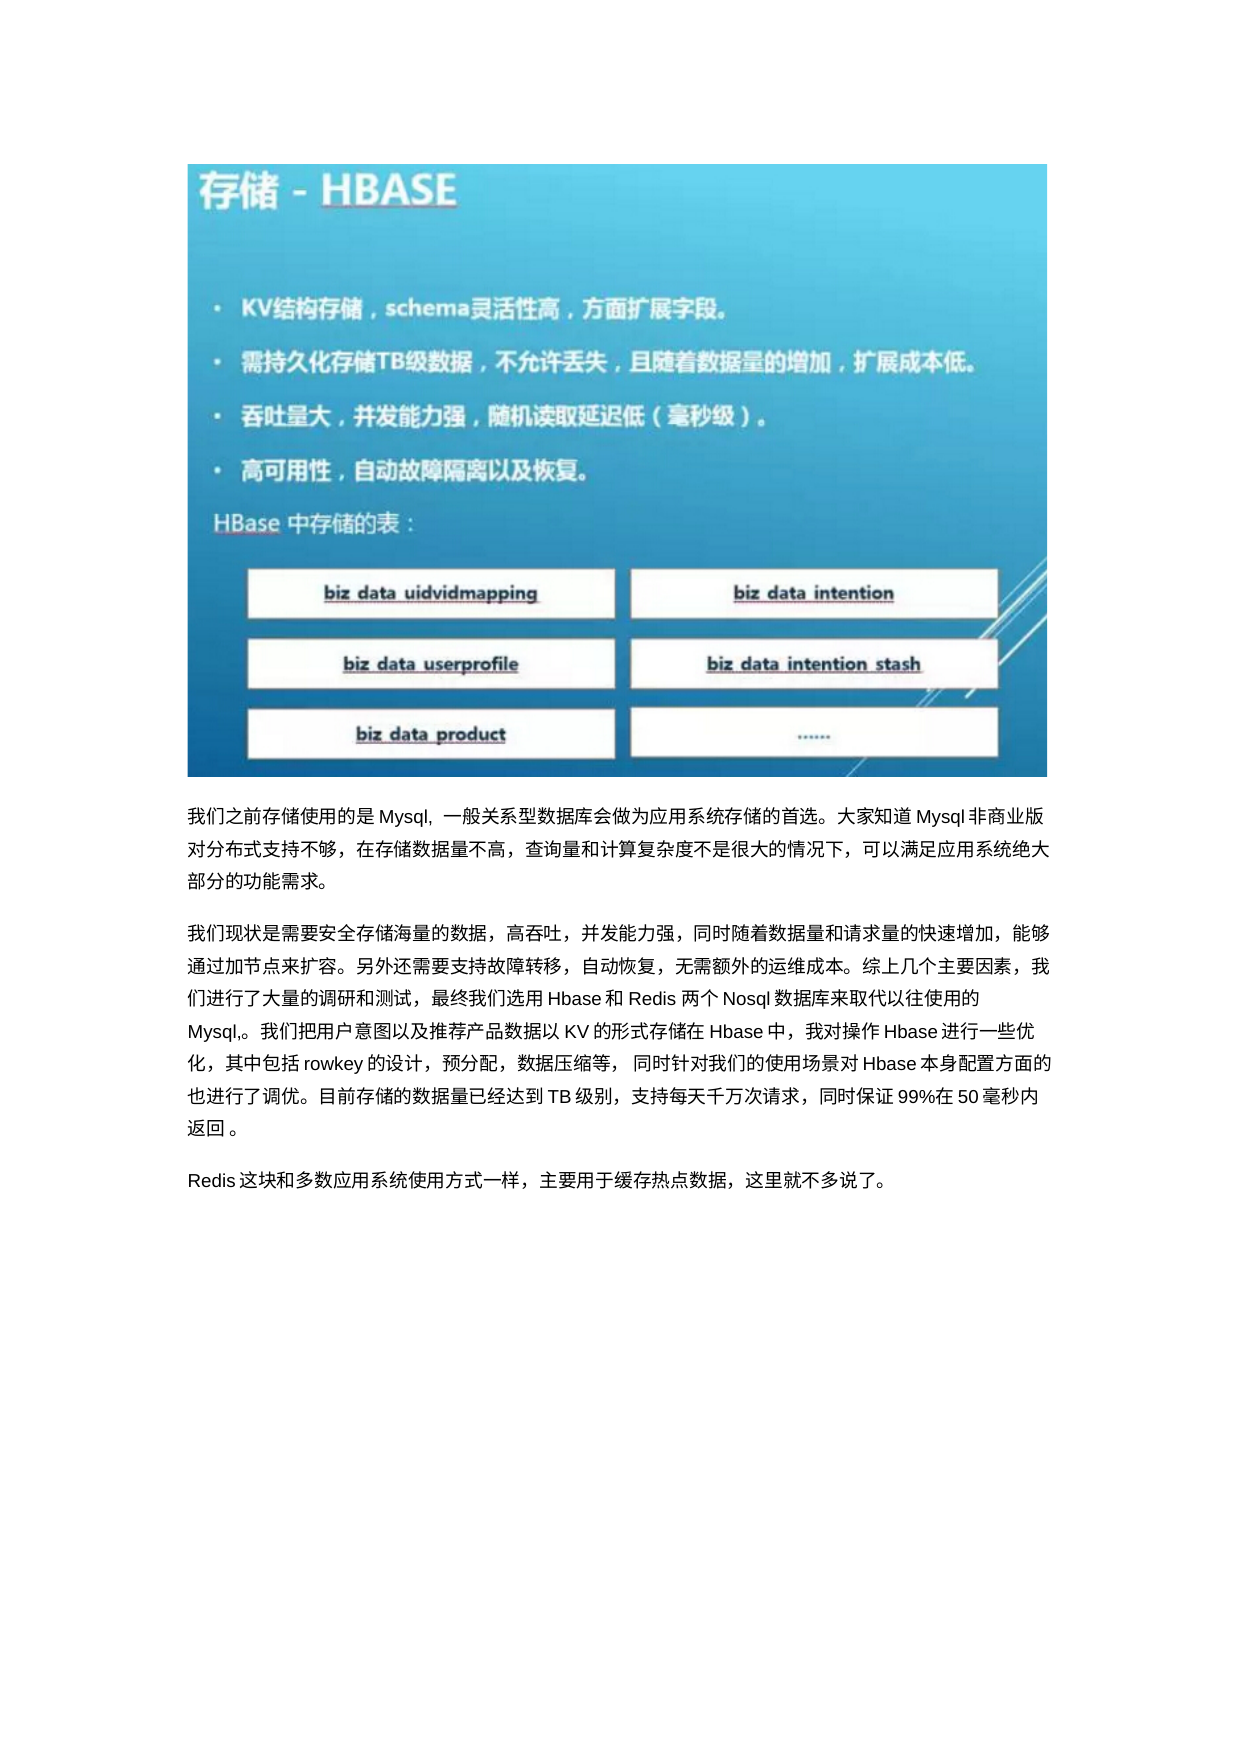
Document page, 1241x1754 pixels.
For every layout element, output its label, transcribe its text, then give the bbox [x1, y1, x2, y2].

picture [187, 164, 1048, 777]
text Redis这块和多数应用系统使用方式一样，主要用于缓存热点数据，这里就不多说了。 [187, 1163, 1053, 1196]
text 我们之前存储使用的是Mysql, 一般关系型数据库会做为应用系统存储的首选。大家知道Mysql非商业版对分布式支持不够，在存储数据量不高，查询量和计算复杂度不是很大的情况下，可以满足应用系统绝大部分的功能需求。 [187, 799, 1053, 897]
text 我们现状是需要安全存储海量的数据，高吞吐，并发能力强，同时随着数据量和请求量的快速增加，能够通过加节点来扩容。另外还需要支持故障转移，自动恢复，无需额外的运维成本。综上几个主要因素，我们进行了大量的调研和测试，最终我们选用Hbase和Redis 两个Nosql数据库来取代以往使用的Mysql,。我们把用户意图以及推荐产品数据以KV的形式存储在Hbase中，我对操作Hbase进行一些优化，其中包括rowkey的设计，预分配，数据压缩等， 同时针对我们的使用场景对Hbase本身配置方面的也进行了调优。目前存储的数据量已经达到TB级别，支持每天千万次请求，同时保证99%在50毫秒内返回 。 [187, 916, 1053, 1144]
